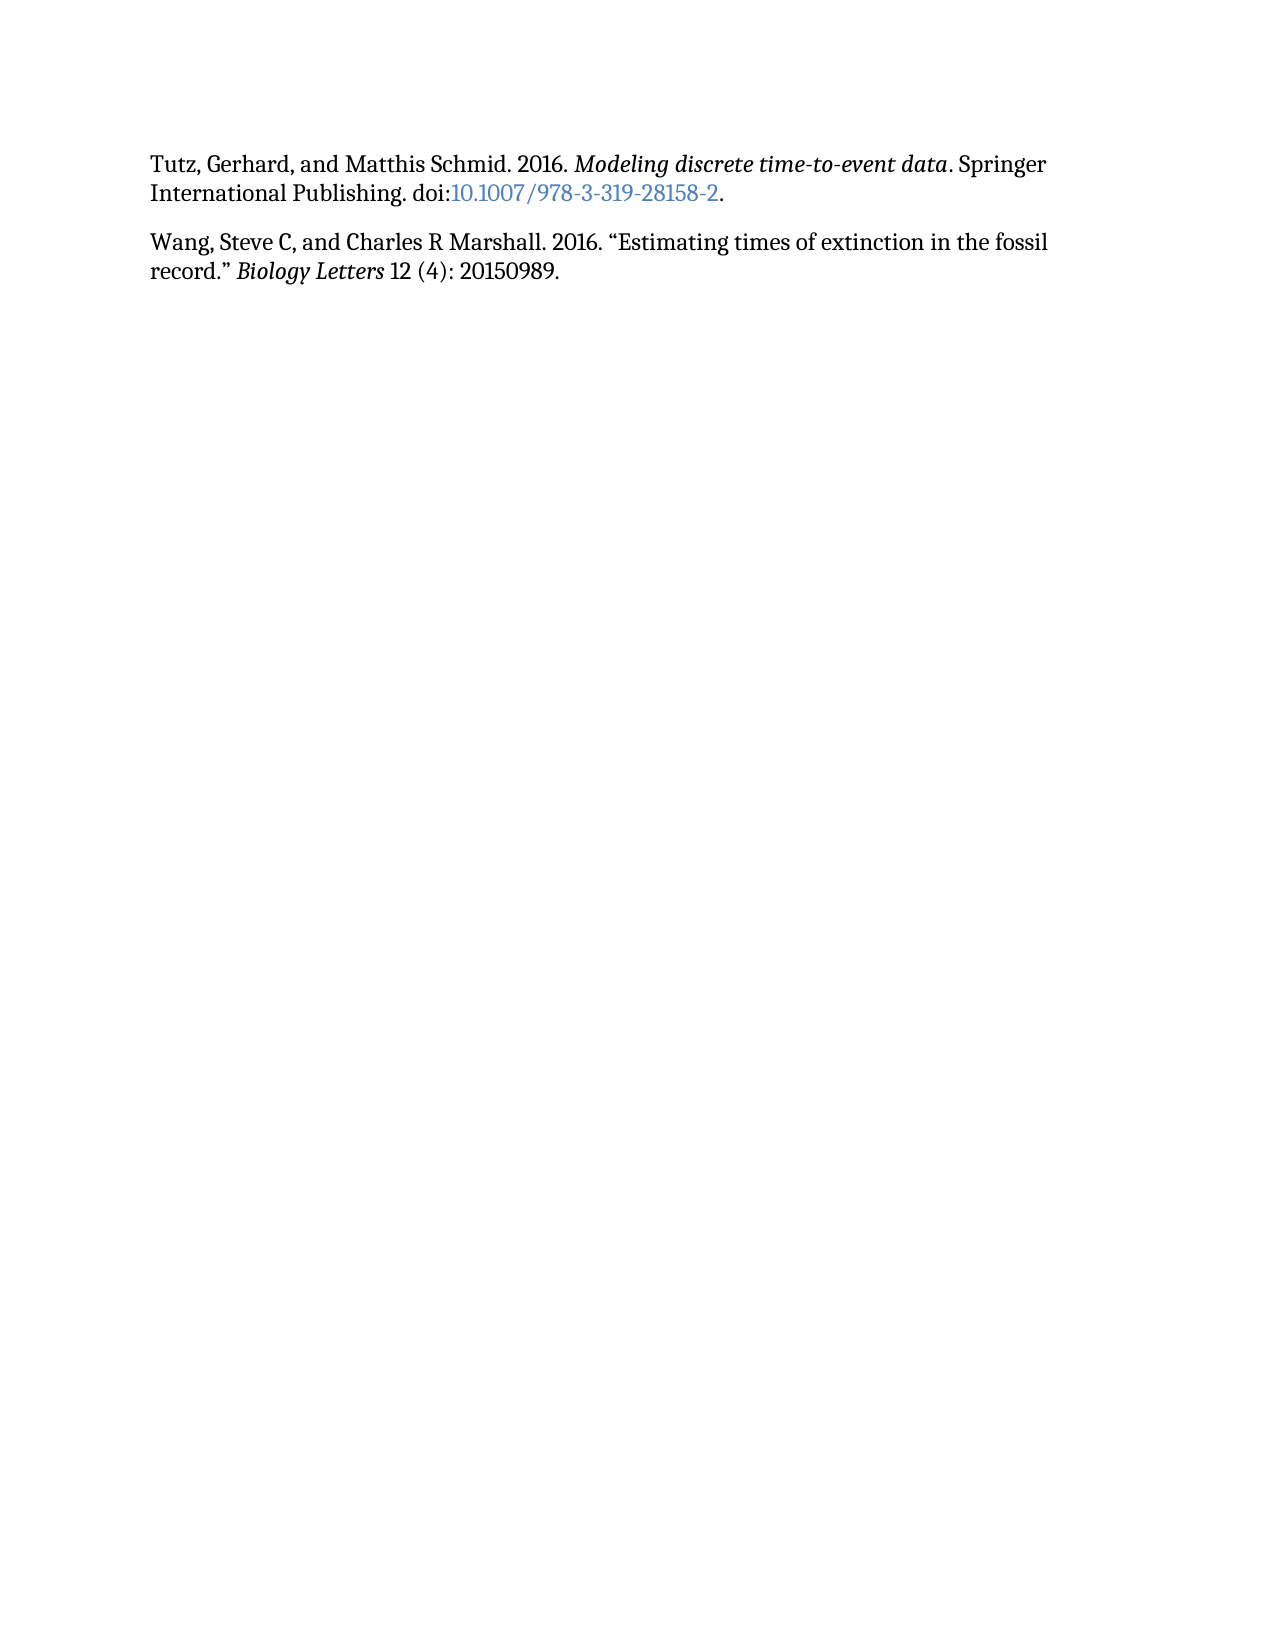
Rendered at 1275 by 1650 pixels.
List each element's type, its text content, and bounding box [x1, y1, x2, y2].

text Wang, Steve C, and Charles R Marshall. 2016. “Estimating times of extinction in the fossil record.” Biology Letters 12 (4): 20150989. [150, 228, 1125, 286]
text Tutz, Gerhard, and Matthis Schmid. 2016. Modeling discrete time-to-event data. Springer International Publishing. doi:10.1007/978-3-319-28158-2. [150, 150, 1125, 207]
